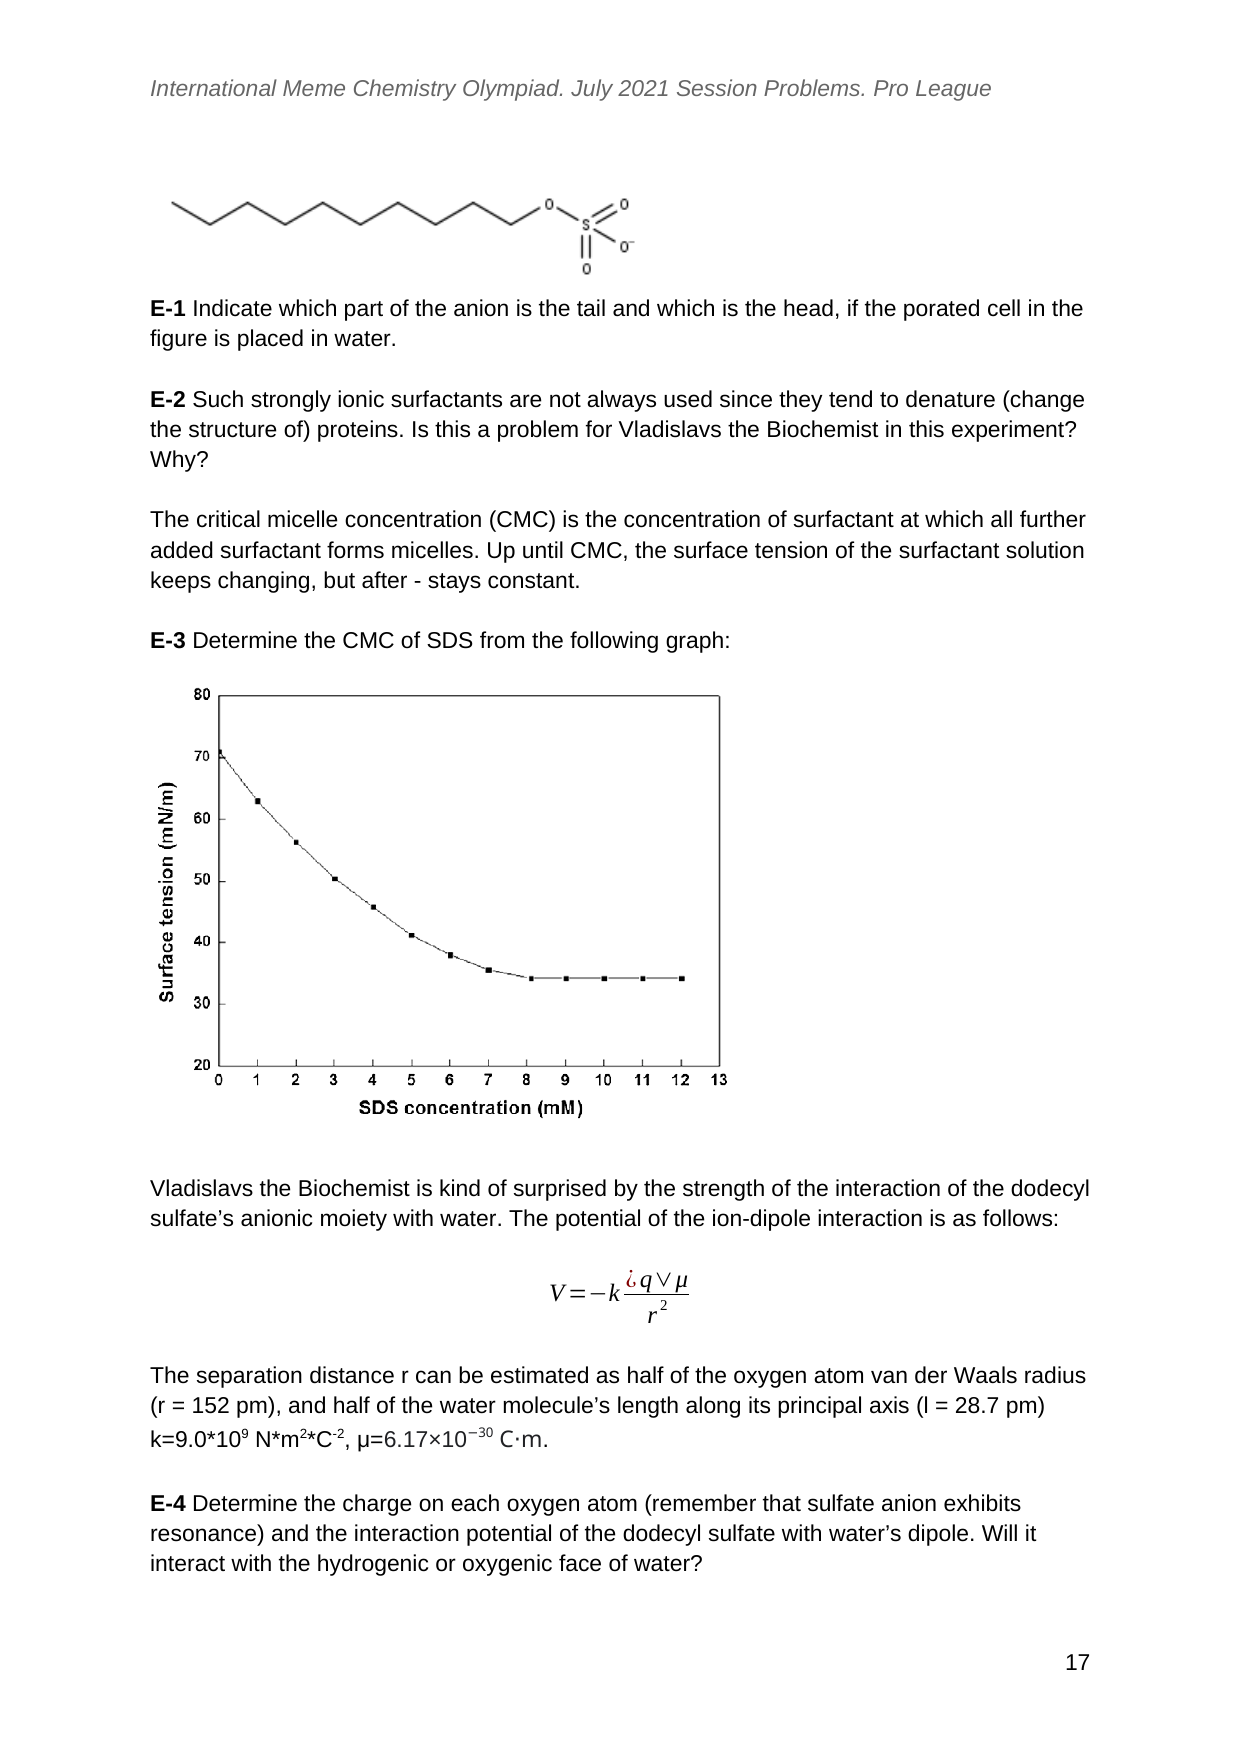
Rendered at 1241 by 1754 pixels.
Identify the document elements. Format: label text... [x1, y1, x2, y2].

text E-2 Such strongly ionic surfactants are not always used since they tend to denature (change the structure of) proteins. Is this a problem for Vladislavs the Biochemist in this experiment? Why? [150, 386, 1090, 472]
text E-1 Indicate which part of the anion is the tail and which is the head, if the porated cell in the figure is placed in water. [150, 295, 1090, 352]
text E-4 Determine the charge on each oxygen atom (remember that sulfate anion exhibits resonance) and the interaction potential of the dodecyl sulfate with water’s dipole. Will it interact with the hydrogenic or oxygenic face of water? [150, 1489, 1090, 1576]
text Vladislavs the Biochemist is kind of surprised by the strength of the interaction of the dodecyl sulfate’s anionic moiety with water. The potential of the ion-dipole interaction is as follows: [150, 1175, 1090, 1231]
text E-3 Determine the CMC of SDS from the following graph: [150, 627, 1090, 654]
text The critical micelle concentration (CMC) is the concentration of surfactant at which all further added surfactant forms micelles. Up until CMC, the surface tension of the surfactant solution keeps changing, but after - stays constant. [150, 506, 1090, 593]
picture [150, 180, 652, 292]
text The separation distance r can be estimated as half of the oxygen atom van der Waals radius (r = 152 pm), and half of the water molecule’s length along its principal axis (l = 28.7 pm) k=9.0*109 N*m2*C-2, μ=6.17×10−30 C⋅m. [150, 1362, 1090, 1454]
picture [150, 687, 749, 1141]
